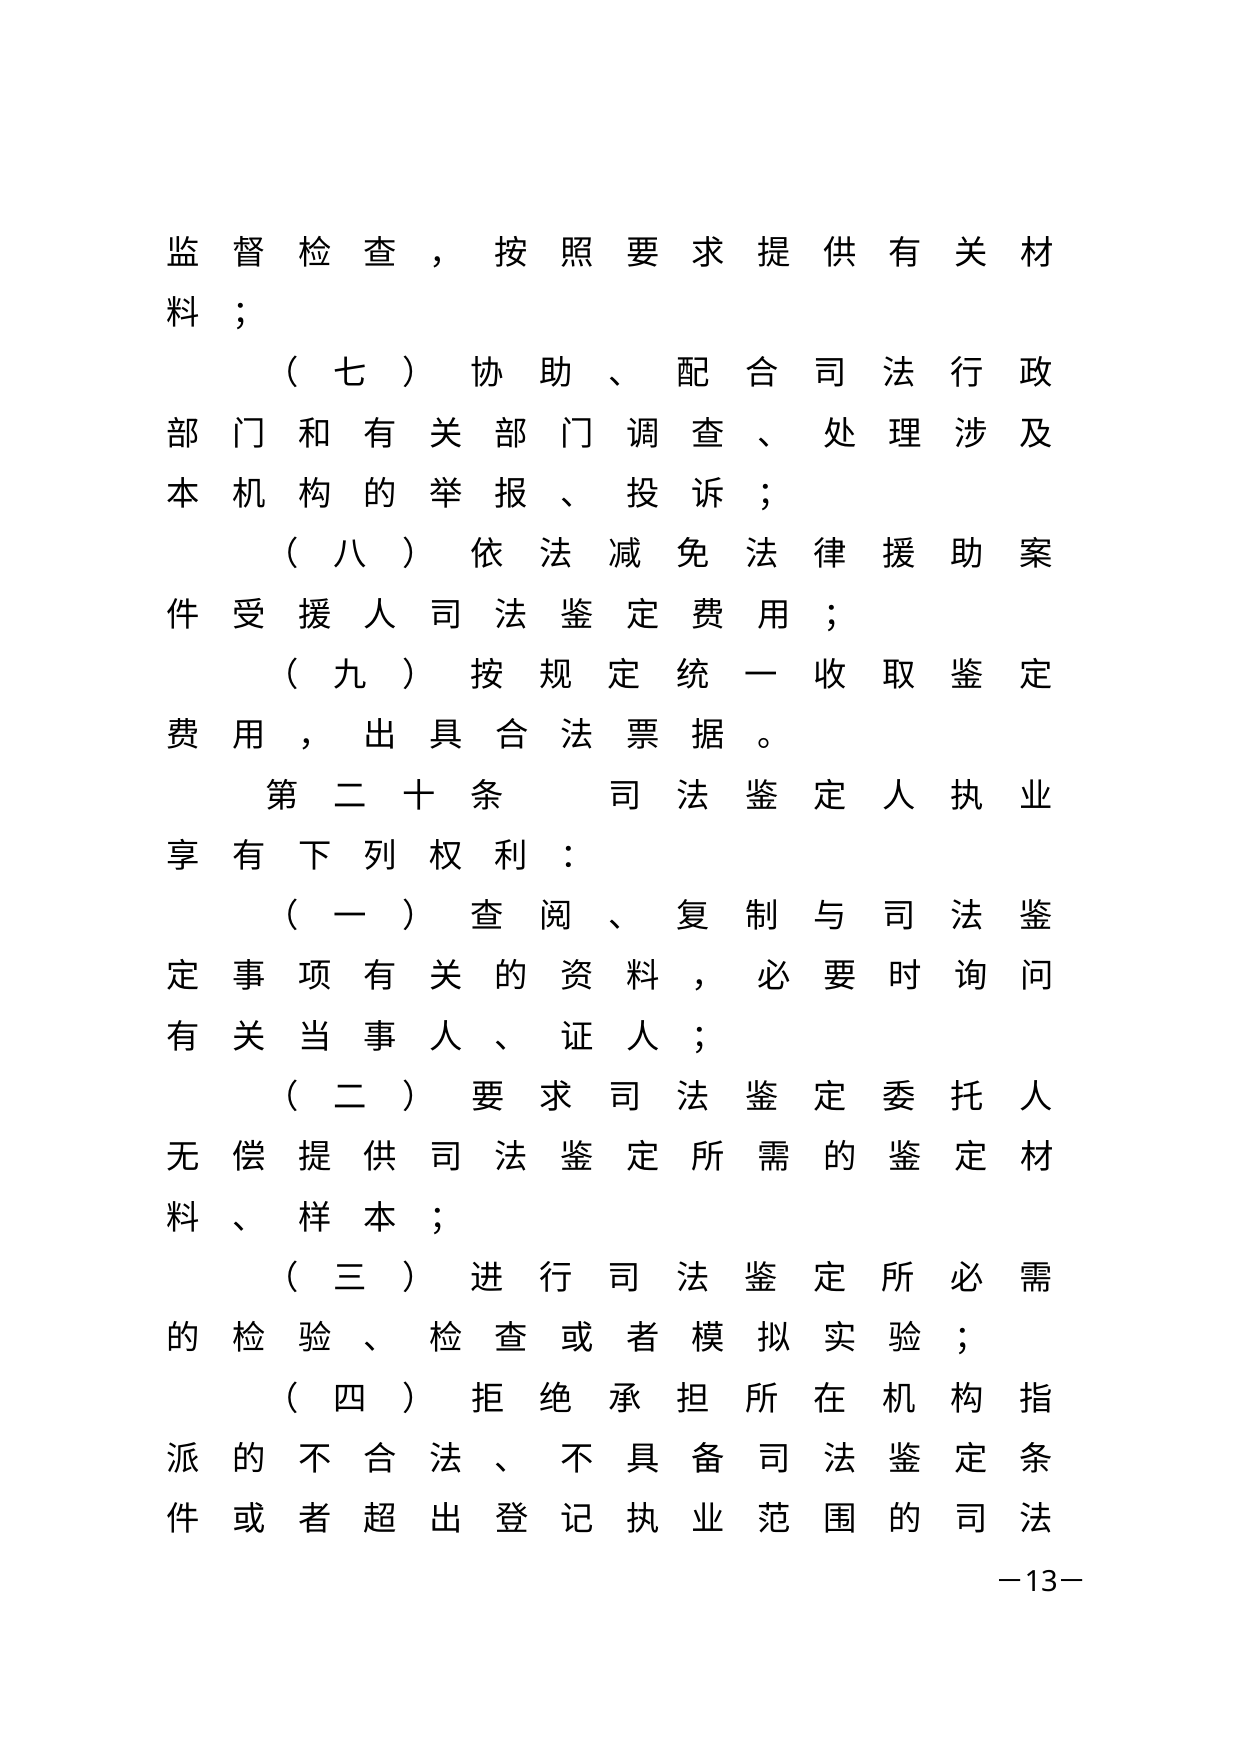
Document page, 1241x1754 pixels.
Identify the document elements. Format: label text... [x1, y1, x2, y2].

text （八）依法减免法律援助案件受援人司法鉴定费用； [167, 521, 1085, 642]
text （四）拒绝承担所在机构指派的不合法、不具备司法鉴定条件或者超出登记执业范围的司法鉴定事项； [167, 1365, 1085, 1546]
text （七）协助、配合司法行政部门和有关部门调查、处理涉及本机构的举报、投诉； [167, 340, 1085, 521]
text （一）查阅、复制与司法鉴定事项有关的资料，必要时询问有关当事人、证人； [167, 883, 1085, 1064]
text （九）按规定统一收取鉴定费用，出具合法票据。 [167, 642, 1085, 762]
text （六）接受司法行政部门的监督检查，按照要求提供有关材料； [167, 219, 1085, 340]
text （二）要求司法鉴定委托人无偿提供司法鉴定所需的鉴定材料、样本； [167, 1064, 1085, 1245]
text （三）进行司法鉴定所必需的检验、检查或者模拟实验； [167, 1245, 1085, 1365]
text 第二十条 司法鉴定人执业享有下列权利： [167, 762, 1085, 883]
